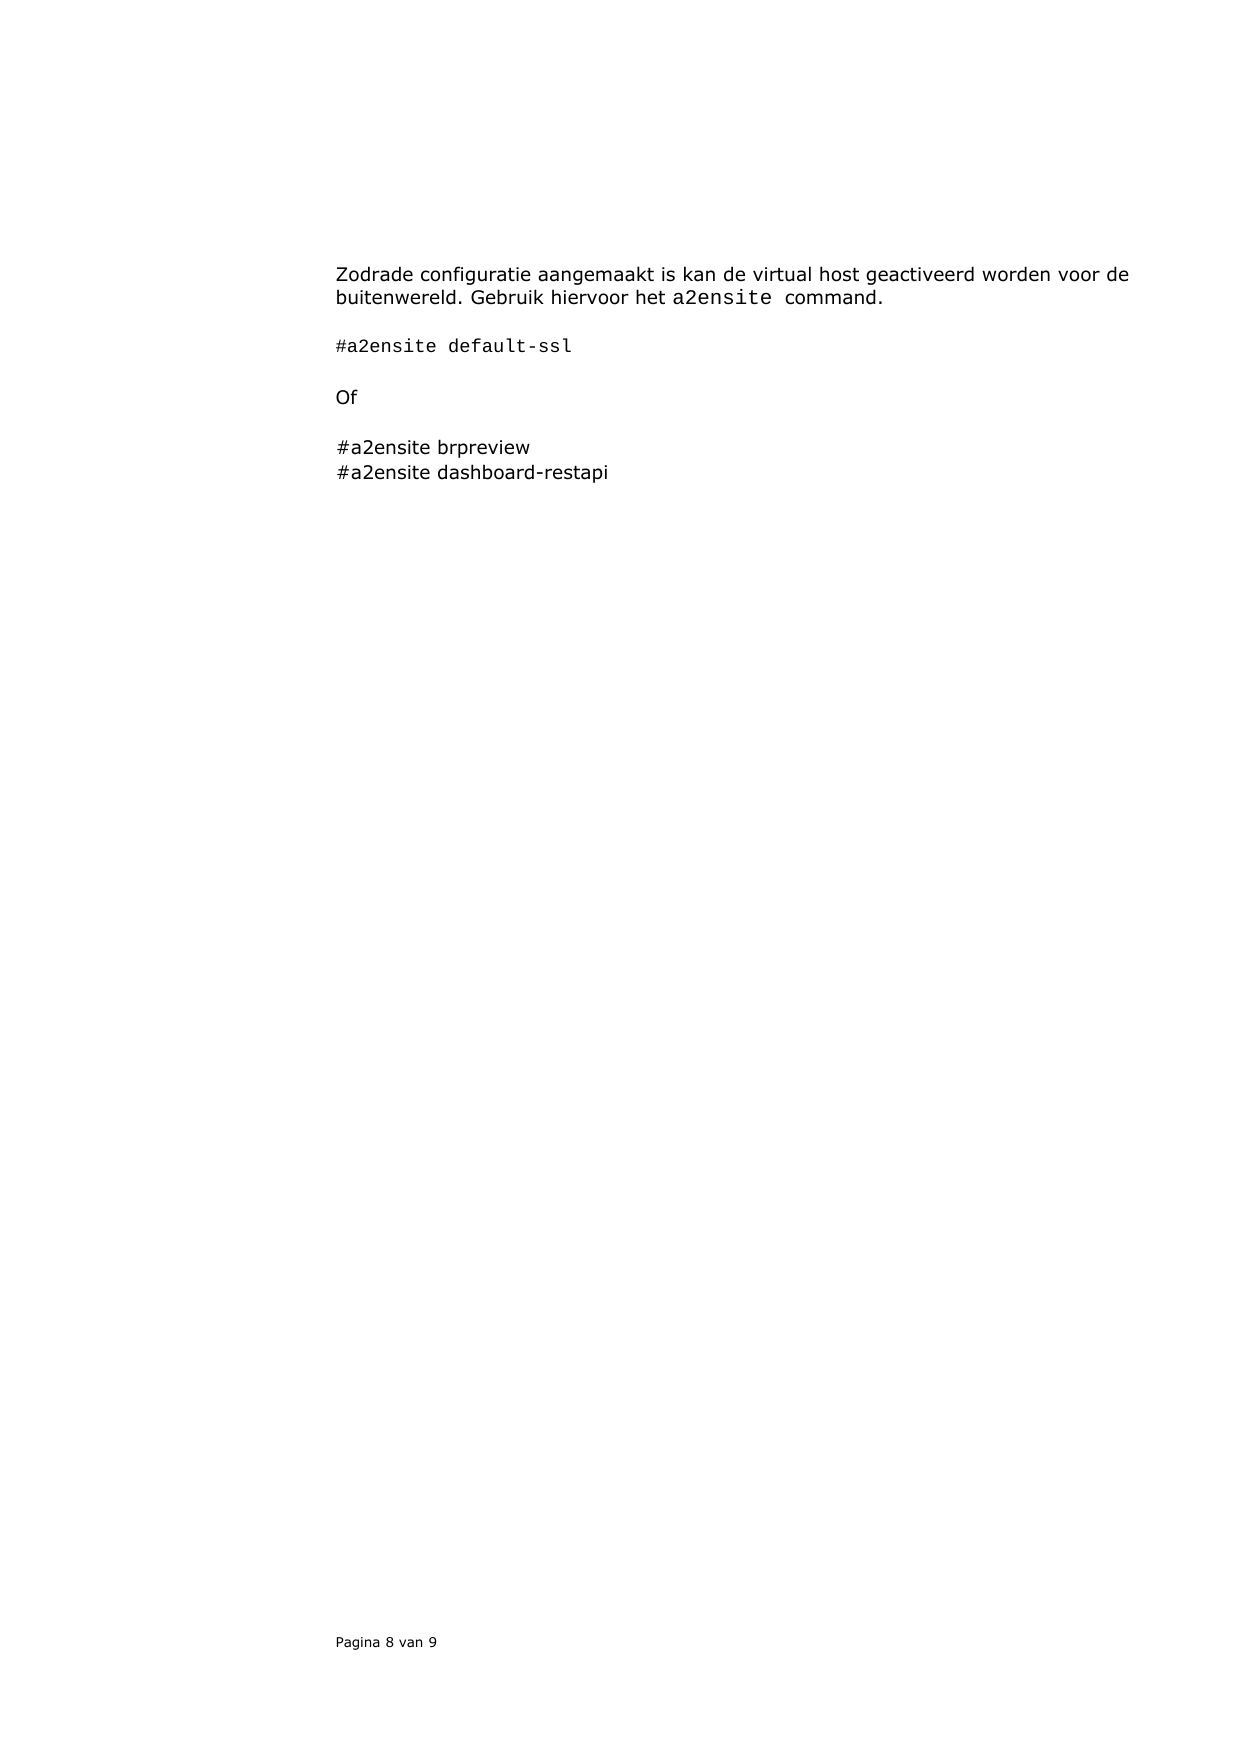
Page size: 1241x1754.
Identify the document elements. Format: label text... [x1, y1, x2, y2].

text #a2ensite dashboard-restapi [335, 458, 1140, 483]
text #a2ensite brpreview [335, 433, 1140, 458]
text #a2ensite default-ssl [335, 333, 1140, 358]
text Zodrade configuratie aangemaakt is kan de virtual host geactiveerd worden voor de buitenwereld. Gebruik hiervoor het a2ensite command. [335, 262, 1140, 310]
text Of [335, 383, 1140, 408]
